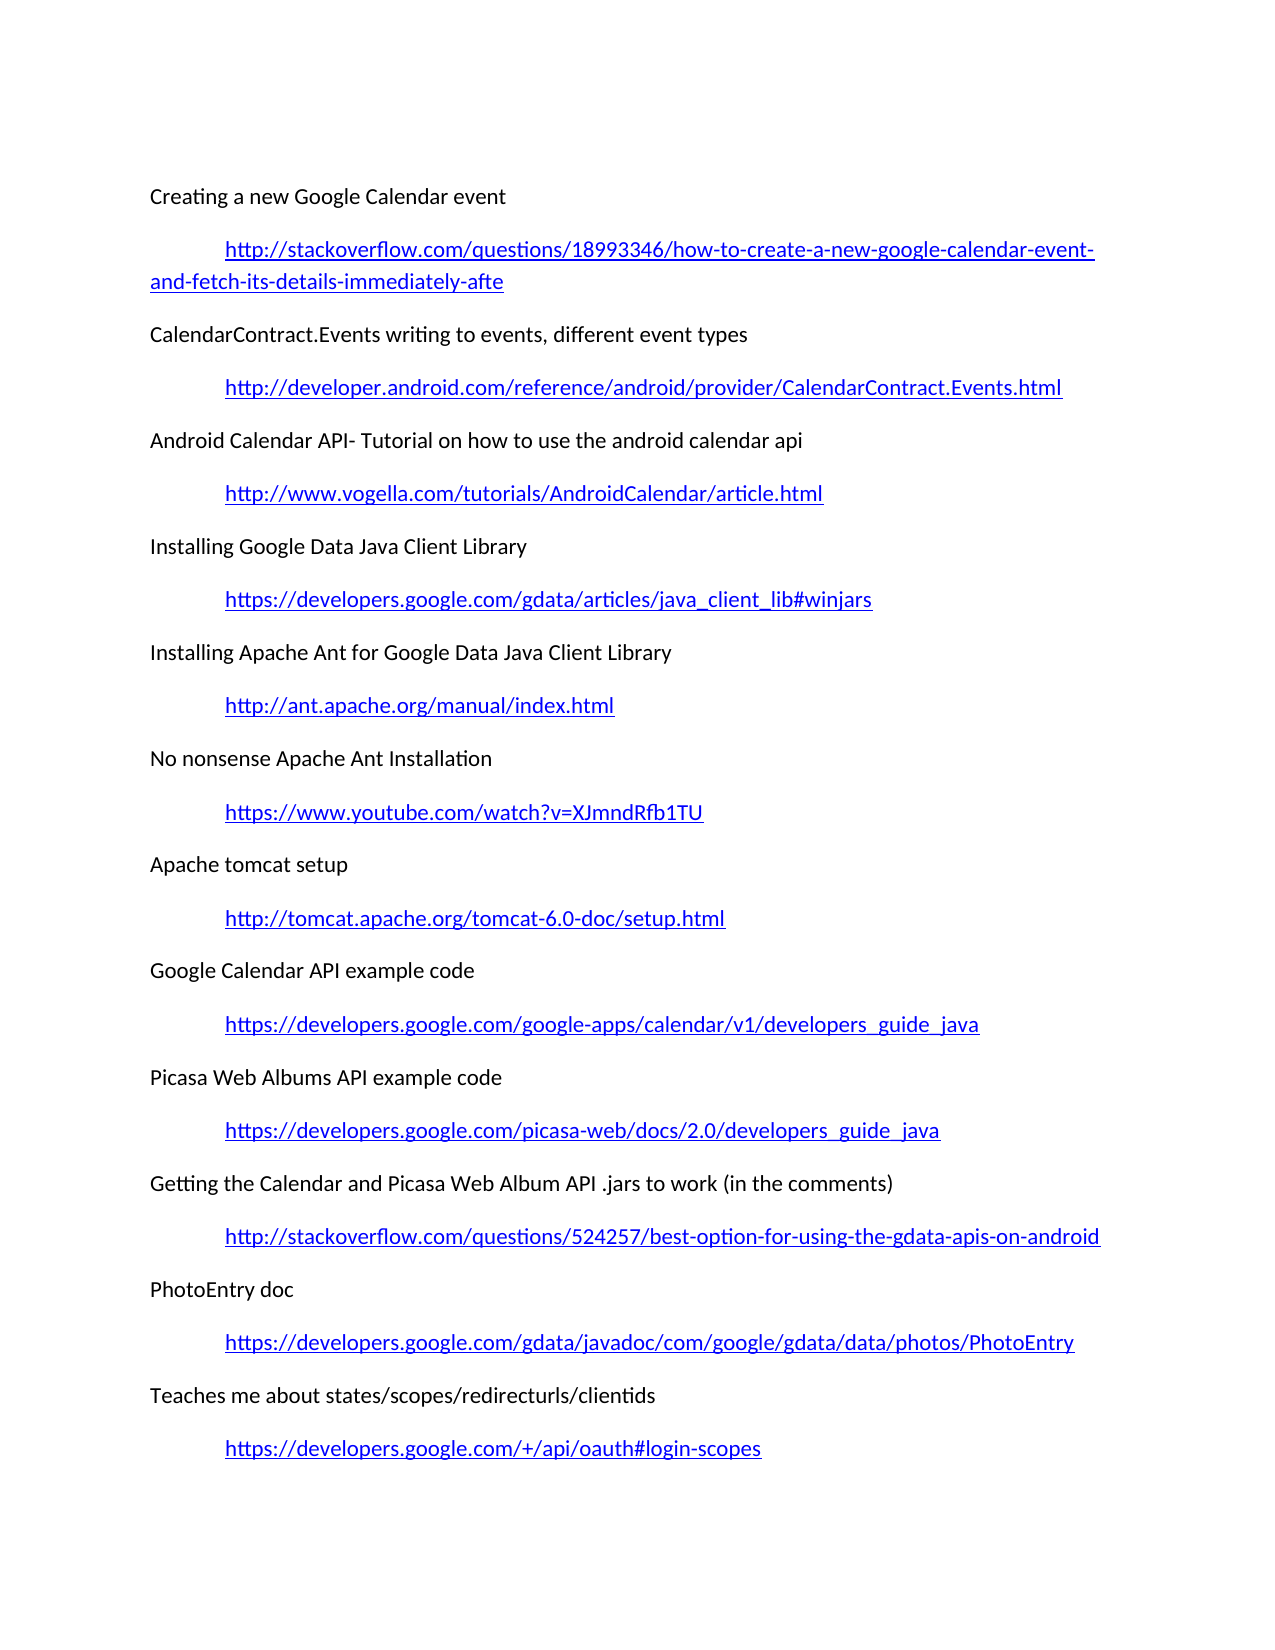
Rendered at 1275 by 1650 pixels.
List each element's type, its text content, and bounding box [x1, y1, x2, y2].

text http://www.vogella.com/tutorials/AndroidCalendar/article.html [150, 479, 1125, 507]
text http://developer.android.com/reference/android/provider/CalendarContract.Events.html [150, 373, 1125, 401]
text http://ant.apache.org/manual/index.html [150, 692, 1125, 719]
text Creating a new Google Calendar event [150, 150, 1125, 210]
text https://developers.google.com/google-apps/calendar/v1/developers_guide_java [150, 1010, 1125, 1038]
text Picasa Web Albums API example code [150, 1063, 1125, 1091]
text https://developers.google.com/picasa-web/docs/2.0/developers_guide_java [150, 1116, 1125, 1144]
text Apache tomcat setup [150, 851, 1125, 879]
text Android Calendar API- Tutorial on how to use the android calendar api [150, 426, 1125, 454]
text Google Calendar API example code [150, 957, 1125, 985]
text PhotoEntry doc [150, 1275, 1125, 1303]
text No nonsense Apache Ant Installation [150, 744, 1125, 773]
text CalendarContract.Events writing to events, different event types [150, 320, 1125, 348]
text Installing Apache Ant for Google Data Java Client Library [150, 638, 1125, 667]
text https://developers.google.com/gdata/javadoc/com/google/gdata/data/photos/PhotoEntry [150, 1328, 1125, 1356]
text http://stackoverflow.com/questions/18993346/how-to-create-a-new-google-calendar-event-and-fetch-its-details-immediately-afte [150, 235, 1125, 295]
text https://www.youtube.com/watch?v=XJmndRfb1TU [150, 798, 1125, 826]
text Teaches me about states/scopes/redirecturls/clientids [150, 1381, 1125, 1409]
text Getting the Calendar and Picasa Web Album API .jars to work (in the comments) [150, 1169, 1125, 1197]
text Installing Google Data Java Client Library [150, 532, 1125, 561]
text https://developers.google.com/+/api/oauth#login-scopes [150, 1434, 1125, 1462]
text http://stackoverflow.com/questions/524257/best-option-for-using-the-gdata-apis-on-android [150, 1222, 1125, 1250]
text http://tomcat.apache.org/tomcat-6.0-doc/setup.html [150, 904, 1125, 932]
text https://developers.google.com/gdata/articles/java_client_lib#winjars [150, 586, 1125, 613]
